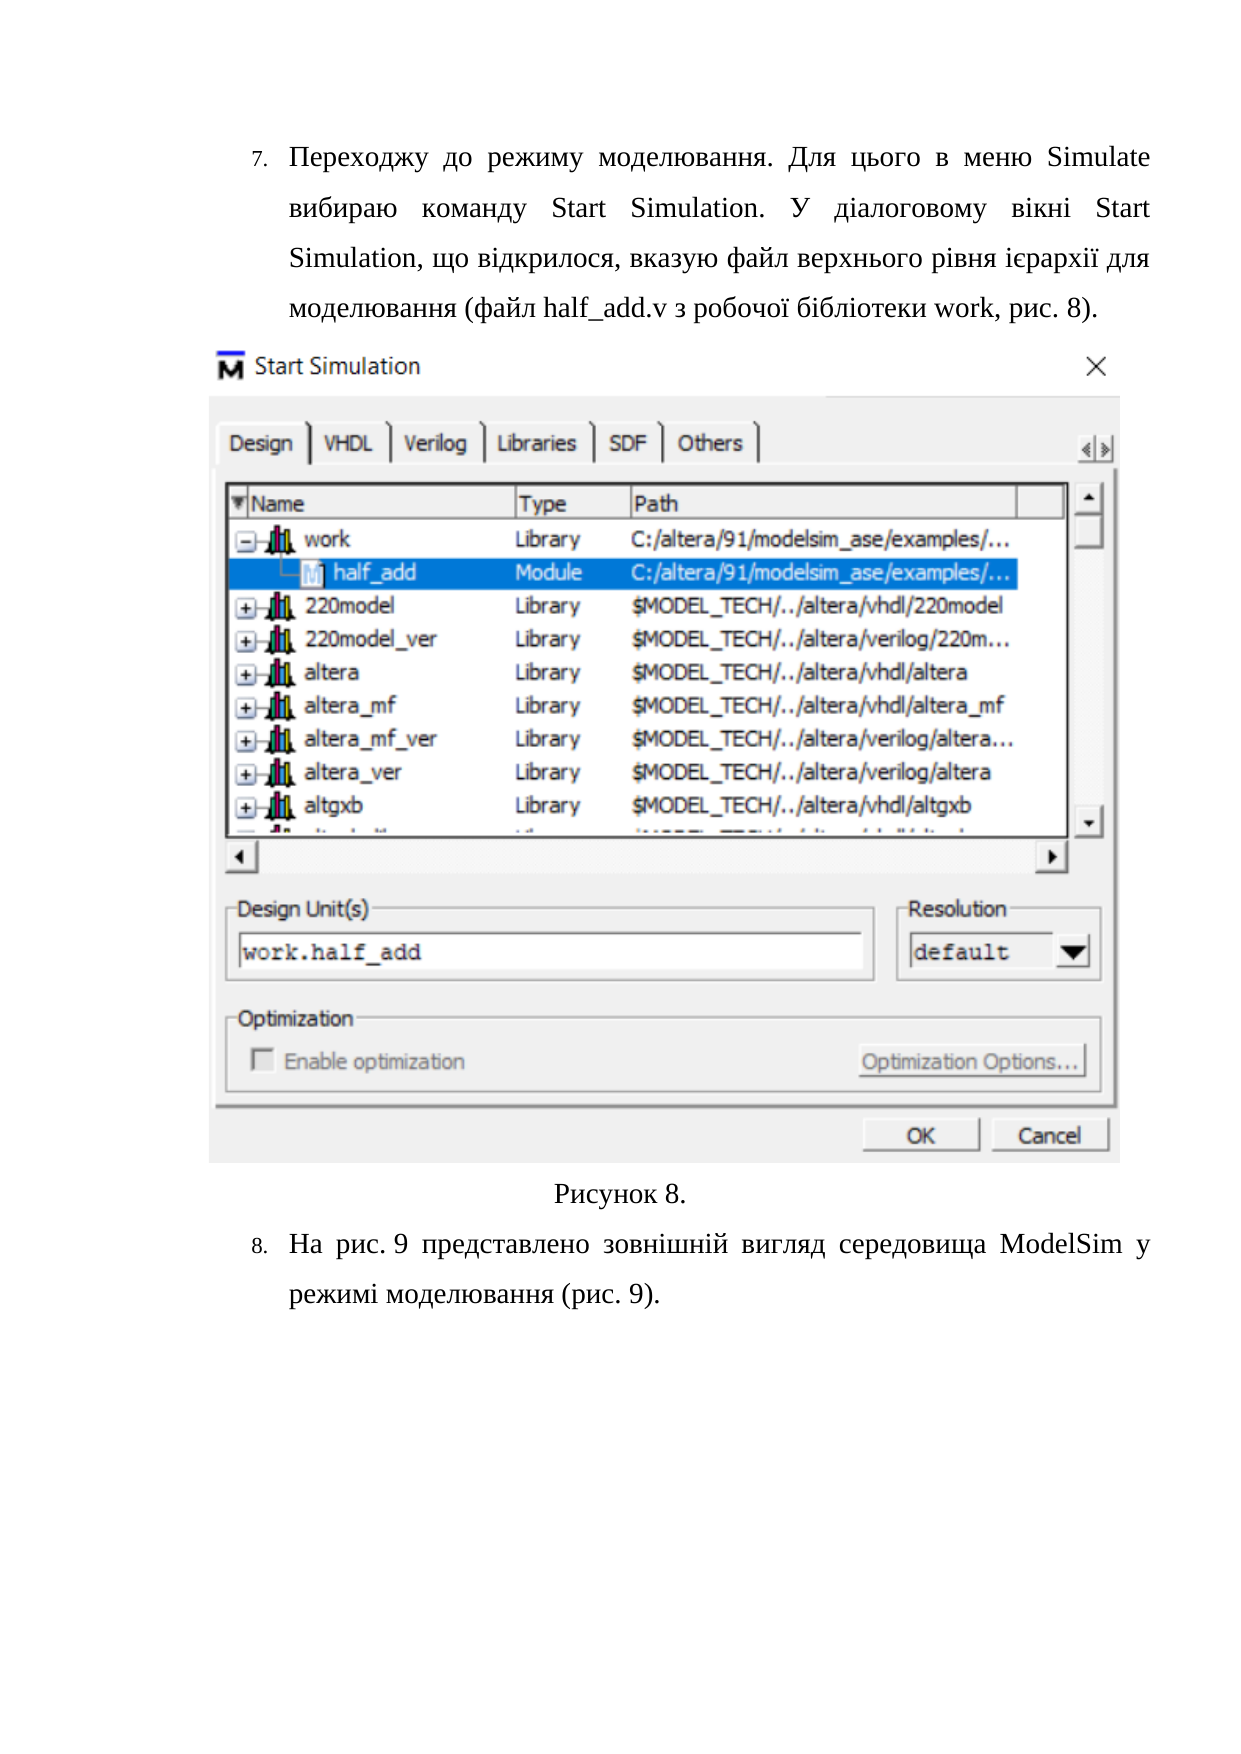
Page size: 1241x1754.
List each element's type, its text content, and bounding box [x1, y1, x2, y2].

list На рис. 9 представлено зовнішній вигляд середовища ModelSim у режимі моделювання (рис. 9). [251, 1226, 1152, 1310]
list Переходжу до режиму моделювання. Для цього в меню Simulate вибираю команду Start Simulation. У діалоговому вікні Start Simulation, що відкрилося, вказую файл верхнього рівня ієрархії для моделювання (файл half_add.v з робочої бібліотеки work, рис. 8). [251, 139, 1151, 324]
picture [208, 340, 1120, 1163]
text Рисунок 8. [187, 1176, 1053, 1209]
